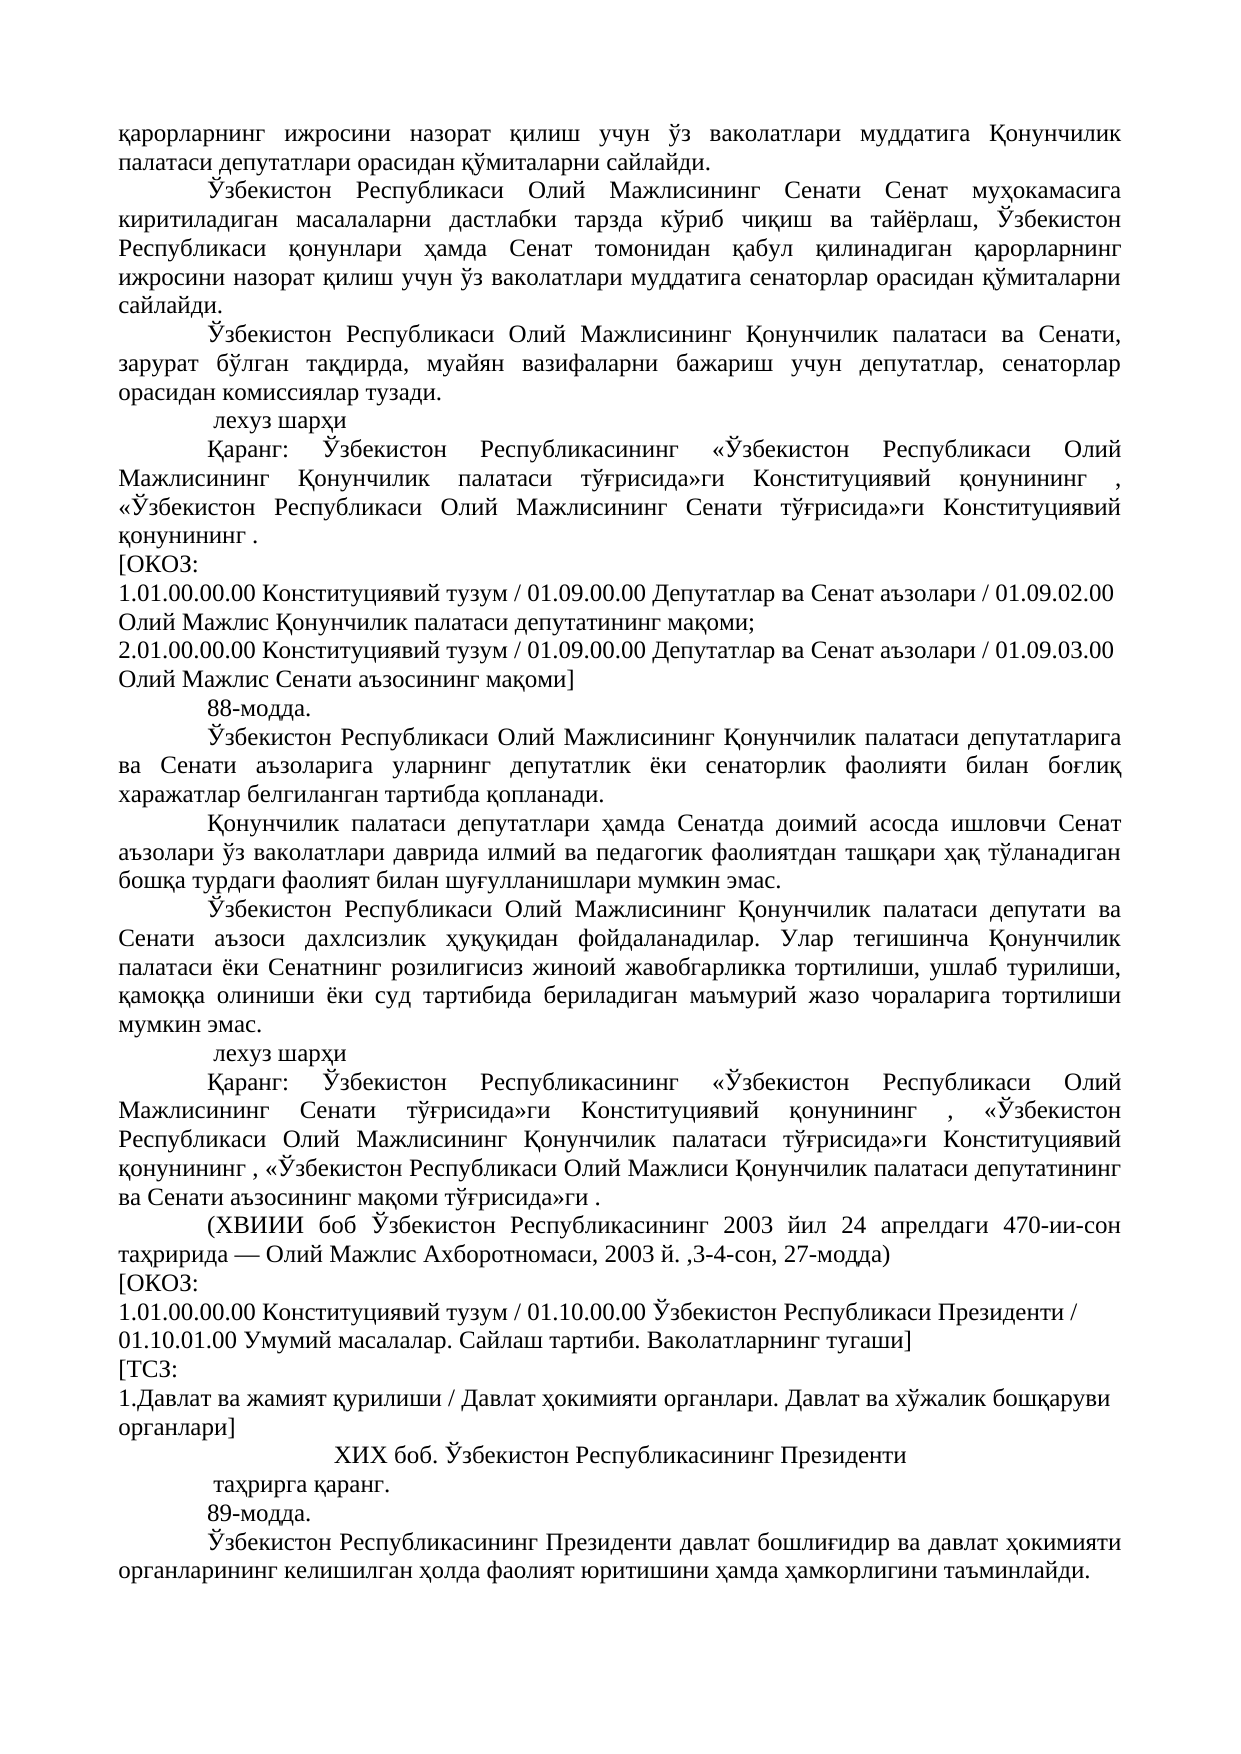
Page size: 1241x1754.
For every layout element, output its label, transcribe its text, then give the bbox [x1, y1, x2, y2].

text Қаранг: Ўзбекистон Республикасининг «Ўзбекистон Республикаси Олий Мажлисининг Қонунчилик палатаси тўғрисида»ги Конституциявий қонунининг , «Ўзбекистон Республикаси Олий Мажлисининг Сенати тўғрисида»ги Конституциявий қонунининг . [118, 434, 1122, 549]
text Ўзбекистон Республикаси Олий Мажлисининг Қонунчилик палатаси ва Сенати, зарурат бўлган тақдирда, муайян вазифаларни бажариш учун депутатлар, сенаторлар орасидан комиссиялар тузади. [118, 319, 1122, 406]
text таҳрирга қаранг. [118, 1469, 1122, 1498]
text Қаранг: Ўзбекистон Республикасининг «Ўзбекистон Республикаси Олий Мажлисининг Сенати тўғрисида»ги Конституциявий қонунининг , «Ўзбекистон Республикаси Олий Мажлисининг Қонунчилик палатаси тўғрисида»ги Конституциявий қонунининг , «Ўзбекистон Республикаси Олий Мажлиси Қонунчилик палатаси депутатининг ва Сенати аъзосининг мақоми тўғрисида»ги . [118, 1067, 1122, 1211]
text 89-модда. [118, 1498, 1122, 1527]
text лехуз шарҳи [118, 1038, 1122, 1067]
text Ўзбекистон Республикаси Олий Мажлисининг Сенати Сенат муҳокамасига киритиладиган масалаларни дастлабки тарзда кўриб чиқиш ва тайёрлаш, Ўзбекистон Республикаси қонунлари ҳамда Сенат томонидан қабул қилинадиган қарорларнинг ижросини назорат қилиш учун ўз ваколатлари муддатига сенаторлар орасидан қўмиталарни сайлайди. [118, 176, 1122, 319]
text ХИХ боб. Ўзбекистон Республикасининг Президенти [118, 1441, 1122, 1469]
text Ўзбекистон Республикаси Олий Мажлисининг Қонунчилик палатаси депутати ва Сенати аъзоси дахлсизлик ҳуқуқидан фойдаланадилар. Улар тегишинча Қонунчилик палатаси ёки Сенатнинг розилигисиз жиноий жавобгарликка тортилиши, ушлаб турилиши, қамоққа олиниши ёки суд тартибида бериладиган маъмурий жазо чораларига тортилиши мумкин эмас. [118, 894, 1122, 1038]
text 88-модда. [118, 693, 1122, 722]
text (ХВИИИ боб Ўзбекистон Республикасининг 2003 йил 24 апрелдаги 470-ии-сон таҳририда — Олий Мажлис Ахборотномаси, 2003 й. ,3-4-сон, 27-модда) [118, 1211, 1122, 1268]
text [ОКОЗ: [118, 549, 1122, 578]
text 1.01.00.00.00 Конституциявий тузум / 01.09.00.00 Депутатлар ва Сенат аъзолари / 01.09.02.00 Олий Мажлис Қонунчилик палатаси депутатининг мақоми; [118, 578, 1122, 636]
text [ОКОЗ: [118, 1268, 1122, 1297]
text Қонунчилик палатаси депутатлари ҳамда Сенатда доимий асосда ишловчи Сенат аъзолари ўз ваколатлари даврида илмий ва педагогик фаолиятдан ташқари ҳақ тўланадиган бошқа турдаги фаолият билан шуғулланишлари мумкин эмас. [118, 808, 1122, 894]
text [ТСЗ: [118, 1354, 1122, 1383]
text лехуз шарҳи [118, 406, 1122, 434]
text 2.01.00.00.00 Конституциявий тузум / 01.09.00.00 Депутатлар ва Сенат аъзолари / 01.09.03.00 Олий Мажлис Сенати аъзосининг мақоми] [118, 636, 1122, 693]
text Ўзбекистон Республикаси Олий Мажлисининг Қонунчилик палатаси депутатларига ва Сенати аъзоларига уларнинг депутатлик ёки сенаторлик фаолияти билан боғлиқ харажатлар белгиланган тартибда қопланади. [118, 722, 1122, 808]
text Ўзбекистон Республикасининг Президенти давлат бошлиғидир ва давлат ҳокимияти органларининг келишилган ҳолда фаолият юритишини ҳамда ҳамкорлигини таъминлайди. [118, 1527, 1122, 1584]
text 1.Давлат ва жамият қурилиши / Давлат ҳокимияти органлари. Давлат ва хўжалик бошқаруви органлари] [118, 1383, 1122, 1441]
